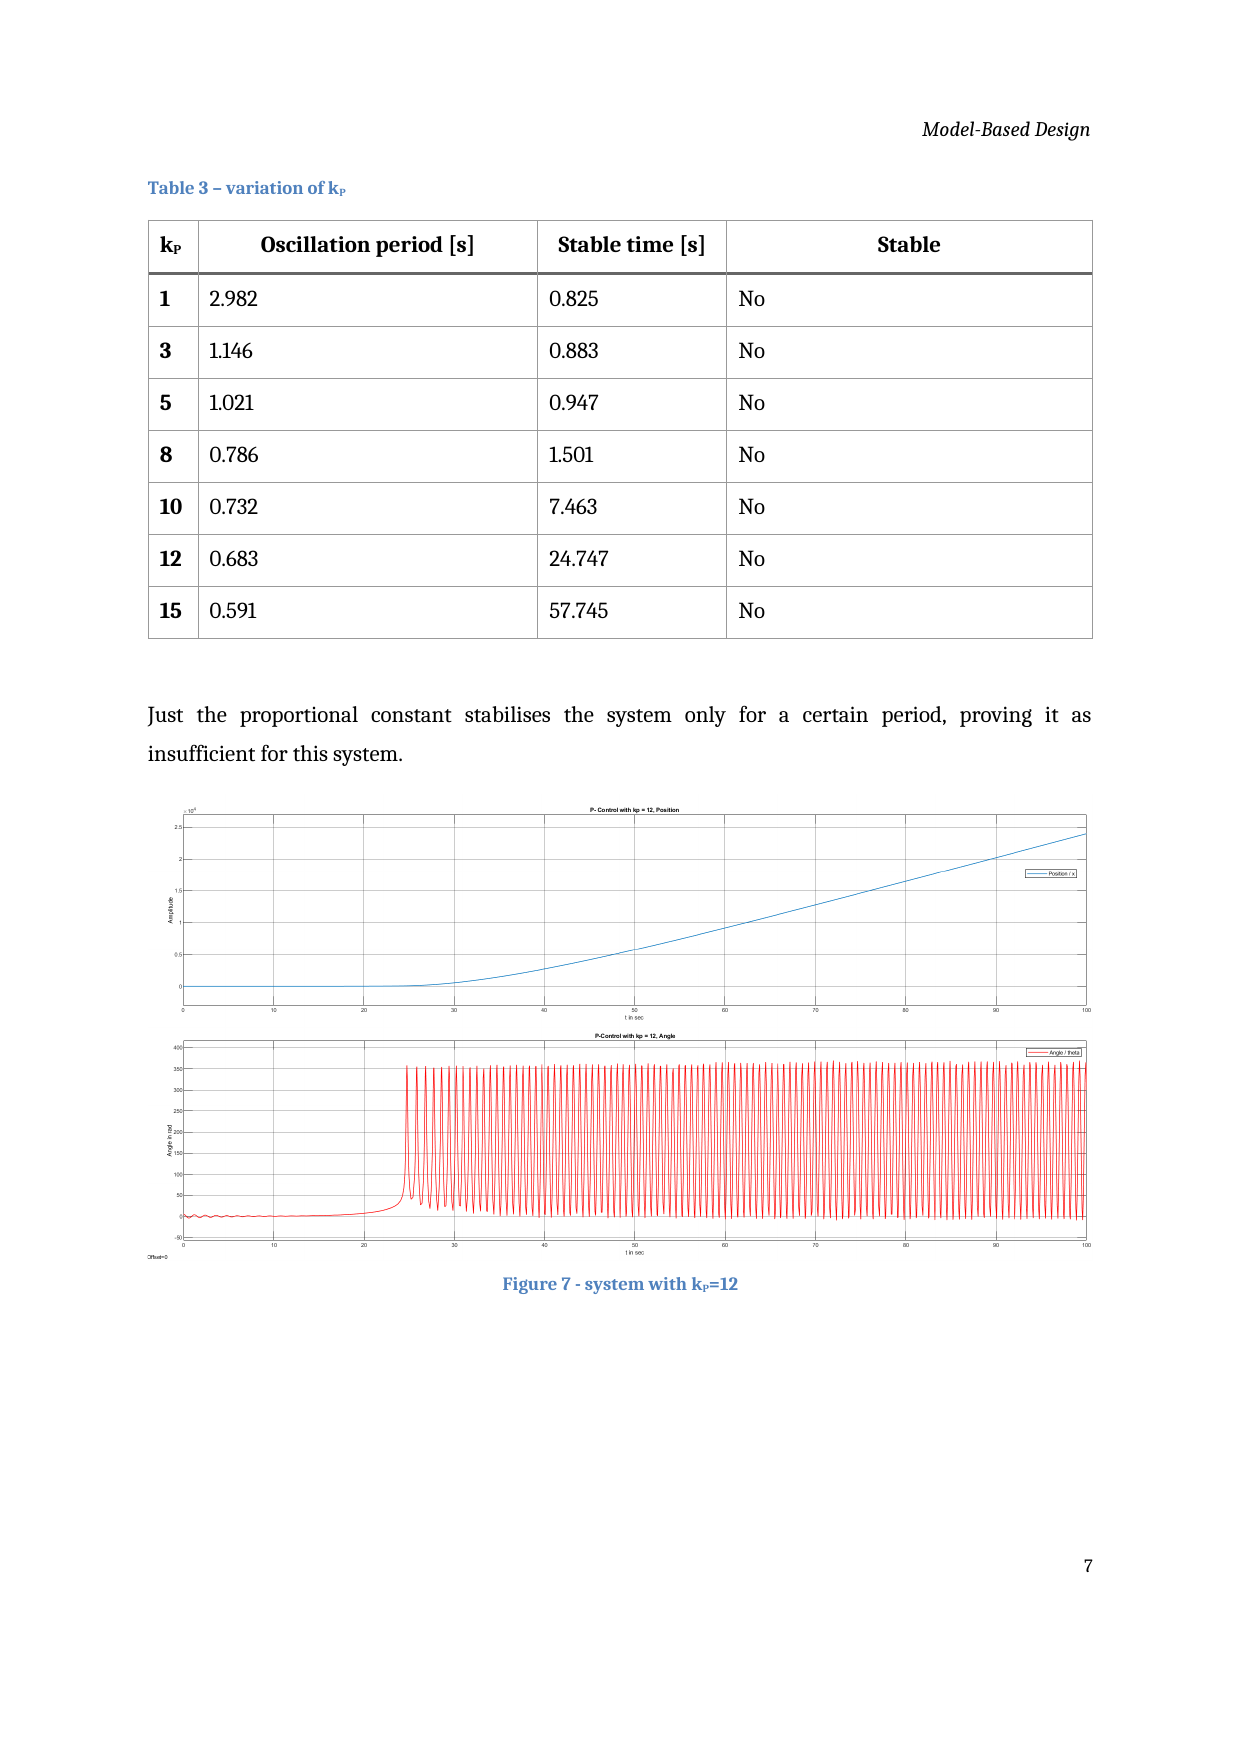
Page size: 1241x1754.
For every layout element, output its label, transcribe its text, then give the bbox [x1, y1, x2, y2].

table_cell 5 [149, 379, 198, 430]
table_cell No [727, 483, 1092, 534]
table_header Stable [727, 221, 1092, 272]
table_cell 8 [149, 431, 198, 482]
table_cell 0.947 [538, 379, 726, 430]
table_cell 0.732 [199, 483, 537, 534]
table_cell 1.501 [538, 431, 726, 482]
table_cell No [727, 587, 1092, 638]
table_cell No [727, 379, 1092, 430]
table_cell 12 [149, 535, 198, 586]
picture [147, 794, 1093, 1261]
table_header Stable time [s] [538, 221, 726, 272]
table_cell 24.747 [538, 535, 726, 586]
table_cell 2.982 [199, 275, 537, 326]
table_cell 0.825 [538, 275, 726, 326]
table_header kP [149, 221, 198, 272]
table_cell 1.021 [199, 379, 537, 430]
table_cell 3 [149, 327, 198, 378]
table_cell No [727, 535, 1092, 586]
table_cell 0.883 [538, 327, 726, 378]
table_cell 0.786 [199, 431, 537, 482]
table_cell 1 [149, 275, 198, 326]
table_cell 0.683 [199, 535, 537, 586]
table_cell No [727, 327, 1092, 378]
table_header Oscillation period [s] [199, 221, 537, 272]
table_cell 0.591 [199, 587, 537, 638]
text Just the proportional constant stabilises the system only for a certain period, proving it as insufficient for this system. [148, 690, 1092, 769]
table_cell 7.463 [538, 483, 726, 534]
table_cell 10 [149, 483, 198, 534]
table_cell No [727, 275, 1092, 326]
table_cell 57.745 [538, 587, 726, 638]
table_cell No [727, 431, 1092, 482]
table_cell 15 [149, 587, 198, 638]
table_cell 1.146 [199, 327, 537, 378]
